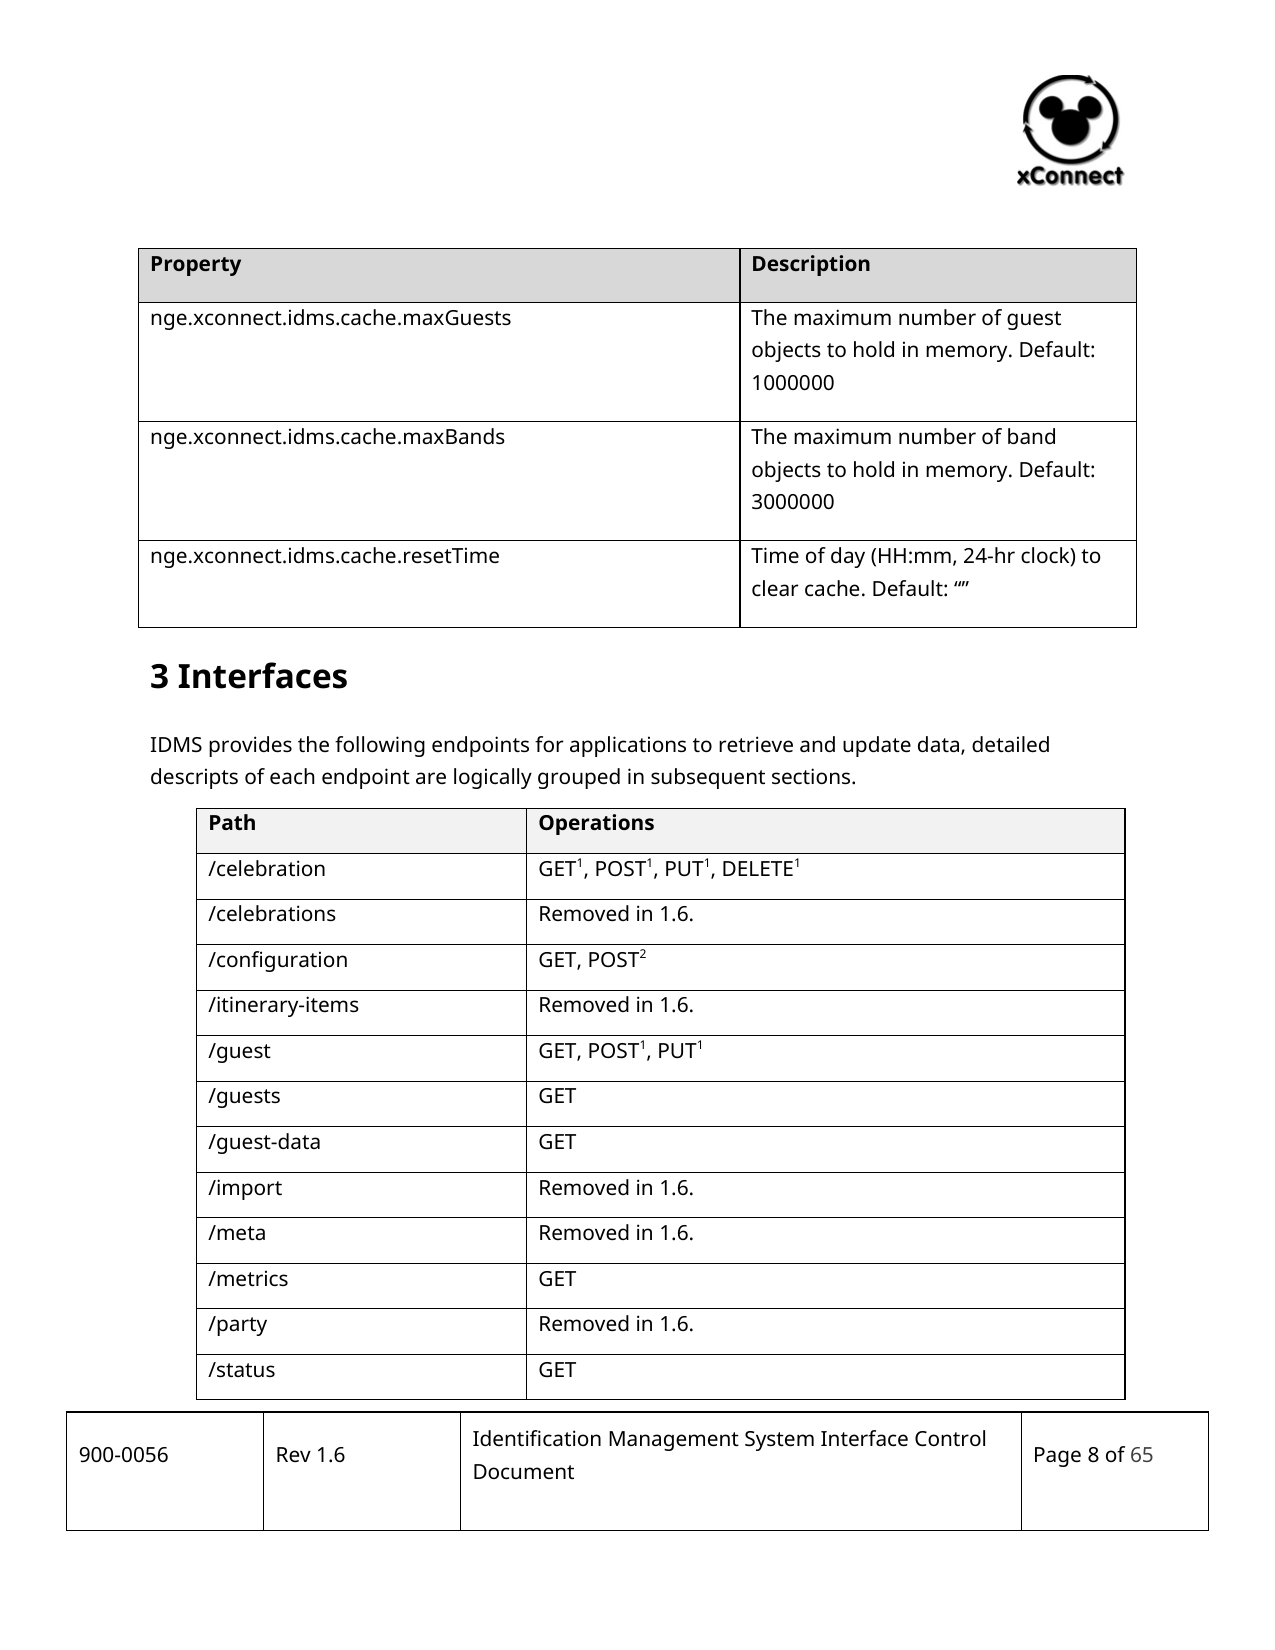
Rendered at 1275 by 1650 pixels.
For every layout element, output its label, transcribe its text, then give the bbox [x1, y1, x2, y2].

subtitle Interfaces [150, 653, 1125, 698]
table_cell nge.xconnect.idms.cache.maxBands [139, 422, 739, 540]
table_cell /guest [197, 1036, 526, 1081]
table_header Path [197, 809, 526, 853]
table_cell Removed in 1.6. [527, 1218, 1124, 1263]
picture [1017, 75, 1125, 187]
table_cell nge.xconnect.idms.cache.resetTime [139, 541, 739, 627]
table_cell GET, POST1, PUT1 [527, 1036, 1124, 1081]
table_cell GET1, POST1, PUT1, DELETE1 [527, 854, 1124, 898]
table_cell /import [197, 1173, 526, 1217]
table_cell /guests [197, 1082, 526, 1126]
table_cell /itinerary-items [197, 991, 526, 1035]
table_cell /status [197, 1355, 526, 1399]
table_cell /metrics [197, 1264, 526, 1308]
table_cell Removed in 1.6. [527, 1309, 1124, 1354]
table_cell Removed in 1.6. [527, 900, 1124, 944]
table_cell Time of day (HH:mm, 24-hr clock) to clear cache. Default: “” [741, 541, 1136, 627]
table_cell GET [527, 1127, 1124, 1172]
table_cell /celebrations [197, 900, 526, 944]
table_cell /configuration [197, 945, 526, 989]
table_header Operations [527, 809, 1124, 853]
table_cell Removed in 1.6. [527, 1173, 1124, 1217]
table_header Description [741, 249, 1136, 302]
table_cell GET [527, 1082, 1124, 1126]
text IDMS provides the following endpoints for applications to retrieve and update data, detailed descripts of each endpoint are logically grouped in subsequent sections. [150, 730, 1125, 791]
table_cell GET [527, 1355, 1124, 1399]
table_cell /party [197, 1309, 526, 1354]
table_cell GET [527, 1264, 1124, 1308]
table_cell nge.xconnect.idms.cache.maxGuests [139, 303, 739, 421]
table_cell GET, POST2 [527, 945, 1124, 989]
table_cell /guest-data [197, 1127, 526, 1172]
table_cell Removed in 1.6. [527, 991, 1124, 1035]
table_cell /celebration [197, 854, 526, 898]
table_cell /meta [197, 1218, 526, 1263]
table_cell The maximum number of guest objects to hold in memory. Default: 1000000 [741, 303, 1136, 421]
table_header Property [139, 249, 739, 302]
table_cell The maximum number of band objects to hold in memory. Default: 3000000 [741, 422, 1136, 540]
